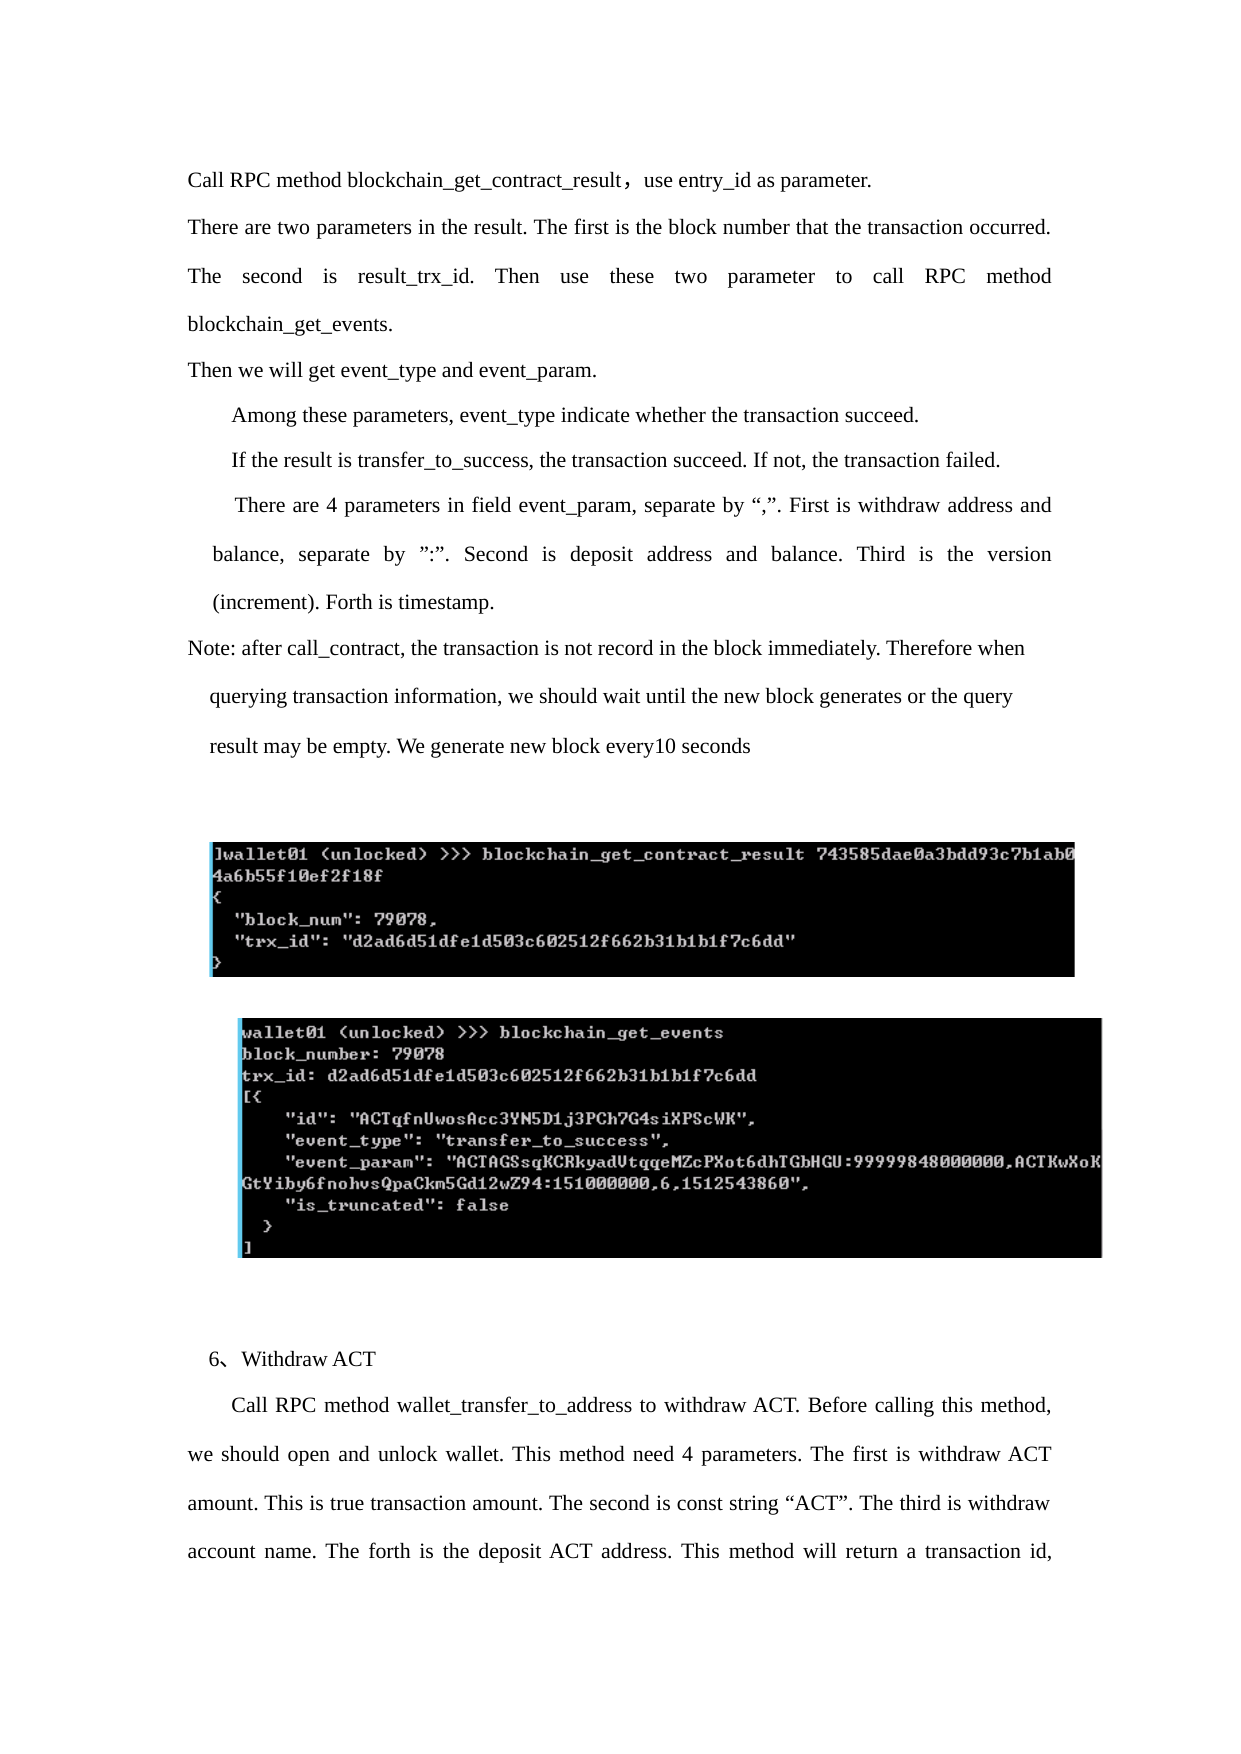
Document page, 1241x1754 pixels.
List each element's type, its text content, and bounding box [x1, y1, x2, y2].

text Then we will get event_type and event_param. [187, 353, 1053, 385]
text Call RPC method blockchain_get_contract_result，use entry_id as parameter. [187, 162, 1053, 194]
picture [237, 1018, 1103, 1258]
text There are two parameters in the result. The first is the block number that the transaction occurred. The second is result_trx_id. Then use these two parameter to call RPC method blockchain_get_events. [187, 210, 1053, 340]
text Among these parameters, event_type indicate whether the transaction succeed. [187, 398, 1053, 431]
text 6、Withdraw ACT [187, 1340, 1053, 1373]
text There are 4 parameters in field event_param, separate by “,”. First is withdraw address and balance, separate by ”:”. Second is deposit address and balance. Third is the version (increment). Forth is timestamp. [212, 488, 1053, 618]
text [187, 1388, 1053, 1567]
text If the result is transfer_to_success, the transaction succeed. If not, the transaction failed. [187, 443, 1053, 476]
picture [209, 842, 1075, 977]
